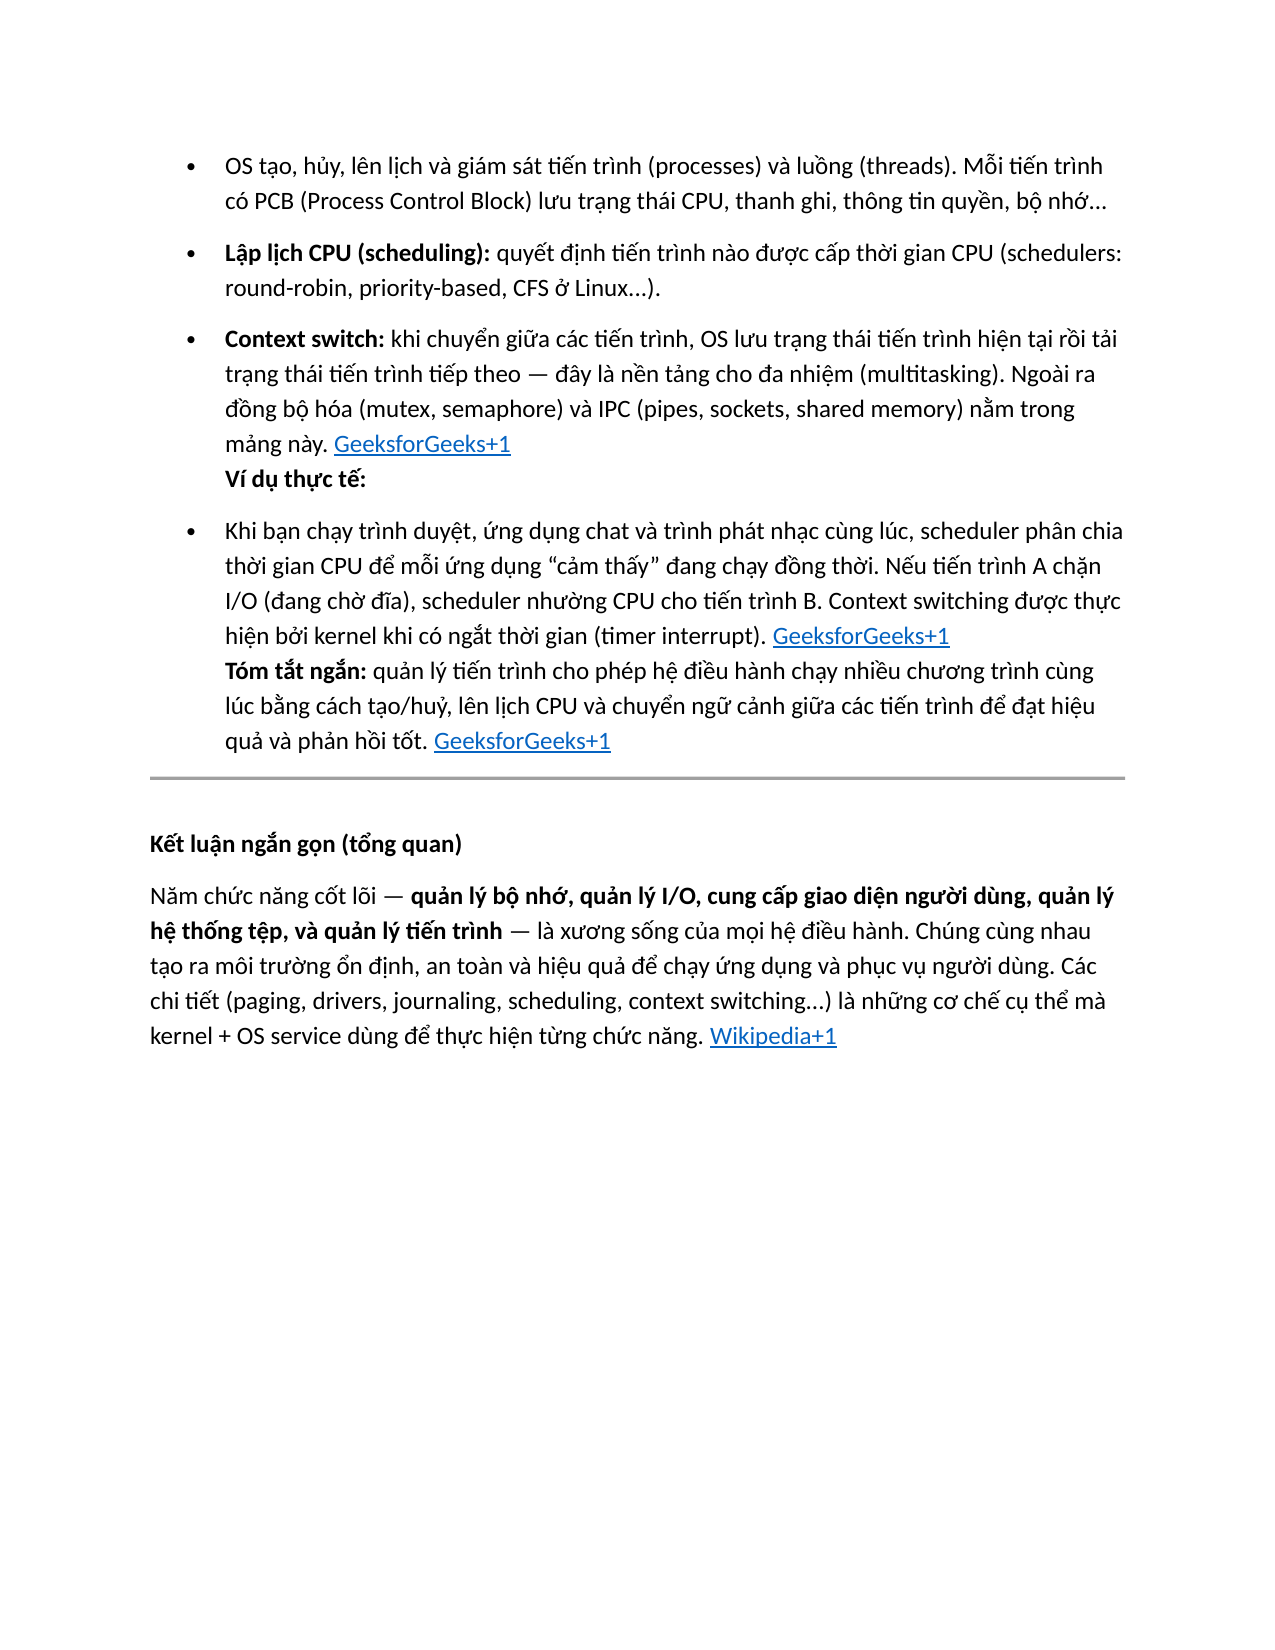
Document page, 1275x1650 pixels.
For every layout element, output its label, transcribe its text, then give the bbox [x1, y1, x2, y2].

text Năm chức năng cốt lõi — quản lý bộ nhớ, quản lý I/O, cung cấp giao diện người dùng, quản lý hệ thống tệp, và quản lý tiến trình — là xương sống của mọi hệ điều hành. Chúng cùng nhau tạo ra môi trường ổn định, an toàn và hiệu quả để chạy ứng dụng và phục vụ người dùng. Các chi tiết (paging, drivers, journaling, scheduling, context switching...) là những cơ chế cụ thể mà kernel + OS service dùng để thực hiện từng chức năng. Wikipedia+1 [150, 880, 1125, 1051]
list Lập lịch CPU (scheduling): quyết định tiến trình nào được cấp thời gian CPU (schedulers: round-robin, priority-based, CFS ở Linux...). [187, 237, 1125, 302]
list Khi bạn chạy trình duyệt, ứng dụng chat và trình phát nhạc cùng lúc, scheduler phân chia thời gian CPU để mỗi ứng dụng “cảm thấy” đang chạy đồng thời. Nếu tiến trình A chặn I/O (đang chờ đĩa), scheduler nhường CPU cho tiến trình B. Context switching được thực hiện bởi kernel khi có ngắt thời gian (timer interrupt). GeeksforGeeks+1 Tóm tắt ngắn: quản lý tiến trình cho phép hệ điều hành chạy nhiều chương trình cùng lúc bằng cách tạo/huỷ, lên lịch CPU và chuyển ngữ cảnh giữa các tiến trình để đạt hiệu quả và phản hồi tốt. GeeksforGeeks+1 [187, 515, 1125, 756]
text Kết luận ngắn gọn (tổng quan) [150, 828, 1125, 859]
list OS tạo, hủy, lên lịch và giám sát tiến trình (processes) và luồng (threads). Mỗi tiến trình có PCB (Process Control Block) lưu trạng thái CPU, thanh ghi, thông tin quyền, bộ nhớ... [187, 150, 1125, 216]
list Context switch: khi chuyển giữa các tiến trình, OS lưu trạng thái tiến trình hiện tại rồi tải trạng thái tiến trình tiếp theo — đây là nền tảng cho đa nhiệm (multitasking). Ngoài ra đồng bộ hóa (mutex, semaphore) và IPC (pipes, sockets, shared memory) nằm trong mảng này. GeeksforGeeks+1 Ví dụ thực tế: [187, 323, 1125, 494]
